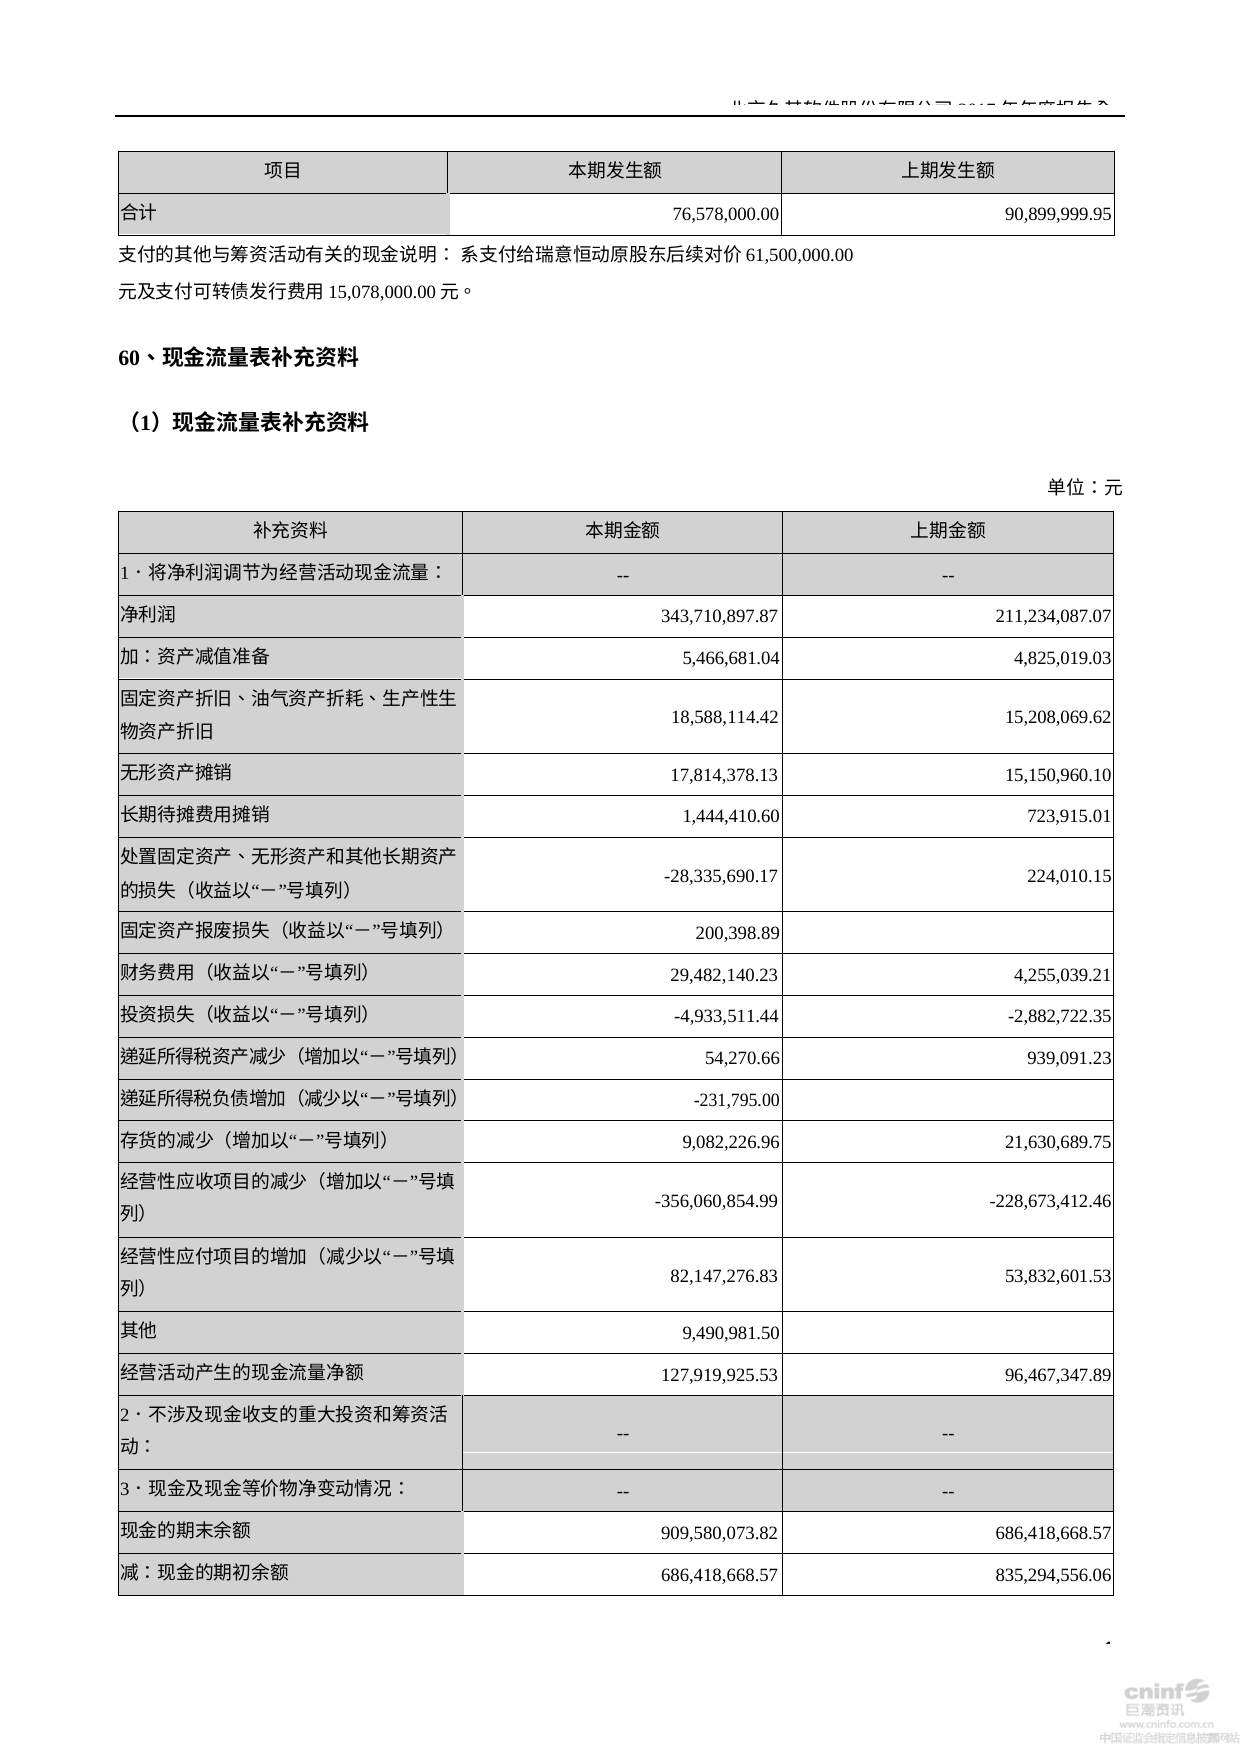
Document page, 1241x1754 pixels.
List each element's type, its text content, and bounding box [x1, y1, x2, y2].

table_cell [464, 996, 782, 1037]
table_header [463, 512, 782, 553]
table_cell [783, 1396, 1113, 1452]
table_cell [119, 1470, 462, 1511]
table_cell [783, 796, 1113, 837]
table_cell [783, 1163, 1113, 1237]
subtitle （1）现金流量表补充资料 [118, 407, 1138, 437]
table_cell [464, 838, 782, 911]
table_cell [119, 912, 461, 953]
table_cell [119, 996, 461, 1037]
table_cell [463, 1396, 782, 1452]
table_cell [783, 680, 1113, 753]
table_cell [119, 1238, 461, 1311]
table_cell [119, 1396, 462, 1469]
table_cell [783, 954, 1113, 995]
picture [1099, 1673, 1241, 1754]
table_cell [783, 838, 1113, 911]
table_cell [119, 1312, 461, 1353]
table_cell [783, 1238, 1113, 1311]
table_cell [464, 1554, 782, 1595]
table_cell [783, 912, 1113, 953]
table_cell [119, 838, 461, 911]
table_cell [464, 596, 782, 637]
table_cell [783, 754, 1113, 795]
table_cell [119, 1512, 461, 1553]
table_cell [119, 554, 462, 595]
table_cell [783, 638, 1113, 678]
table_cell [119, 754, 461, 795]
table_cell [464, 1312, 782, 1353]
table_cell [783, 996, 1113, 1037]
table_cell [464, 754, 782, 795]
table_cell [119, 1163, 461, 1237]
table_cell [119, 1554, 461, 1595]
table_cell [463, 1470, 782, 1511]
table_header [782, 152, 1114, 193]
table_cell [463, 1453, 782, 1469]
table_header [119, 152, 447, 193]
text 支付的其他与筹资活动有关的现金说明： 系支付给瑞意恒动原股东后续对价61,500,000.00元及支付可转债发行费用15,078,000.00元。 [118, 241, 861, 304]
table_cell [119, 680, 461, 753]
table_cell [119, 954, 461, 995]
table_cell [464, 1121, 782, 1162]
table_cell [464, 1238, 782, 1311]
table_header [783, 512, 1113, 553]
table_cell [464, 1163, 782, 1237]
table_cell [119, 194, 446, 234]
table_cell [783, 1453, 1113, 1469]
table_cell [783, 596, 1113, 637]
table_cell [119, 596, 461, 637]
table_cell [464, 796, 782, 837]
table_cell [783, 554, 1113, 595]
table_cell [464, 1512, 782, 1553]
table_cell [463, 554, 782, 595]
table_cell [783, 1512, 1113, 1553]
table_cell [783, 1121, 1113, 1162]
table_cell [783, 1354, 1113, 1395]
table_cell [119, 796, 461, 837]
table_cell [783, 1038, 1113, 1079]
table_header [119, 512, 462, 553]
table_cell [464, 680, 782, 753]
text 单位：元 [102, 474, 1122, 500]
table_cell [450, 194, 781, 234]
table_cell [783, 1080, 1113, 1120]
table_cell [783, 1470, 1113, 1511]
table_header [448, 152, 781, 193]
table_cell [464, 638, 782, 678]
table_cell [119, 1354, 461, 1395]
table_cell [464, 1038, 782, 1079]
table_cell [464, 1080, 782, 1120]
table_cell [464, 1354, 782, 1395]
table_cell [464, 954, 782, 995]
subtitle 60、现金流量表补充资料 [118, 342, 1138, 372]
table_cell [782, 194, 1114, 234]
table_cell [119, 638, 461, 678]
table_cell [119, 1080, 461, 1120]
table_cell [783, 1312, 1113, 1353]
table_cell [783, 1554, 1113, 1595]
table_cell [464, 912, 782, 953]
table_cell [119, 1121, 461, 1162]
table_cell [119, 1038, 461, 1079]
